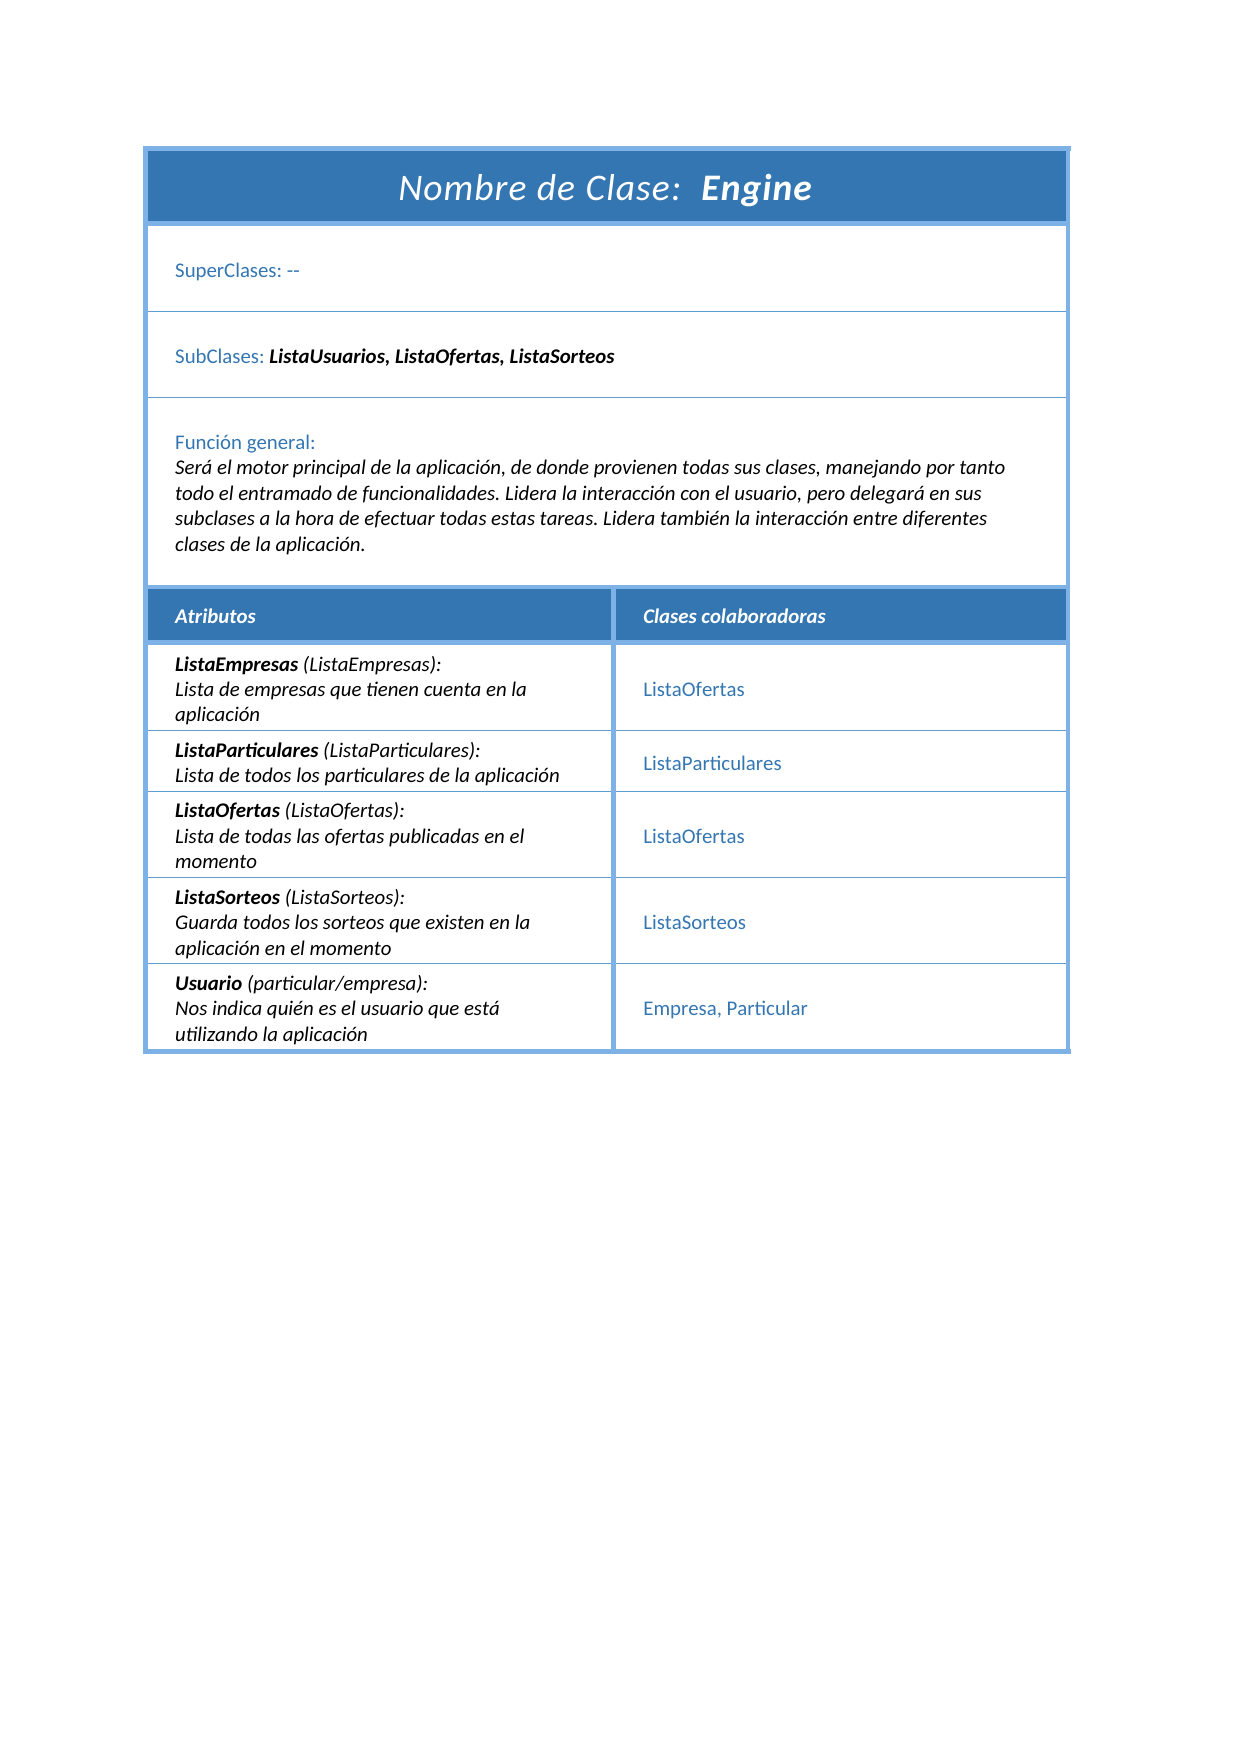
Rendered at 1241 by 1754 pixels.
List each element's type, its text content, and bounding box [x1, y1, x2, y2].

table_cell SubClases: ListaUsuarios, ListaOfertas, ListaSorteos [148, 312, 1066, 397]
table_cell ListaOfertas (ListaOfertas): Lista de todas las ofertas publicadas en el momento [148, 792, 611, 877]
table_cell Atributos [148, 589, 611, 640]
table_cell ListaSorteos (ListaSorteos): Guarda todos los sorteos que existen en la aplicación en el momento [148, 878, 611, 963]
table_cell Usuario (particular/empresa): Nos indica quién es el usuario que está utilizando la aplicación [148, 964, 611, 1049]
table_cell Función general: Será el motor principal de la aplicación, de donde provienen todas sus clases, manejando por tanto todo el entramado de funcionalidades. Lidera la interacción con el usuario, pero delegará en sus subclases a la hora de efectuar todas estas tareas. Lidera también la interacción entre diferentes clases de la aplicación. [148, 398, 1066, 584]
table_cell Clases colaboradoras [616, 589, 1066, 640]
table_cell ListaSorteos [616, 878, 1066, 963]
table_cell ListaParticulares [616, 731, 1066, 791]
table_cell ListaEmpresas (ListaEmpresas): Lista de empresas que tienen cuenta en la aplicación [148, 645, 611, 730]
table_cell Empresa, Particular [616, 964, 1066, 1049]
table_cell ListaParticulares (ListaParticulares): Lista de todos los particulares de la aplicación [148, 731, 611, 791]
table_cell ListaOfertas [616, 645, 1066, 730]
table_cell SuperClases: -- [148, 226, 1066, 311]
table_cell ListaOfertas [616, 792, 1066, 877]
table_header Nombre de Clase: Engine [148, 151, 1066, 221]
